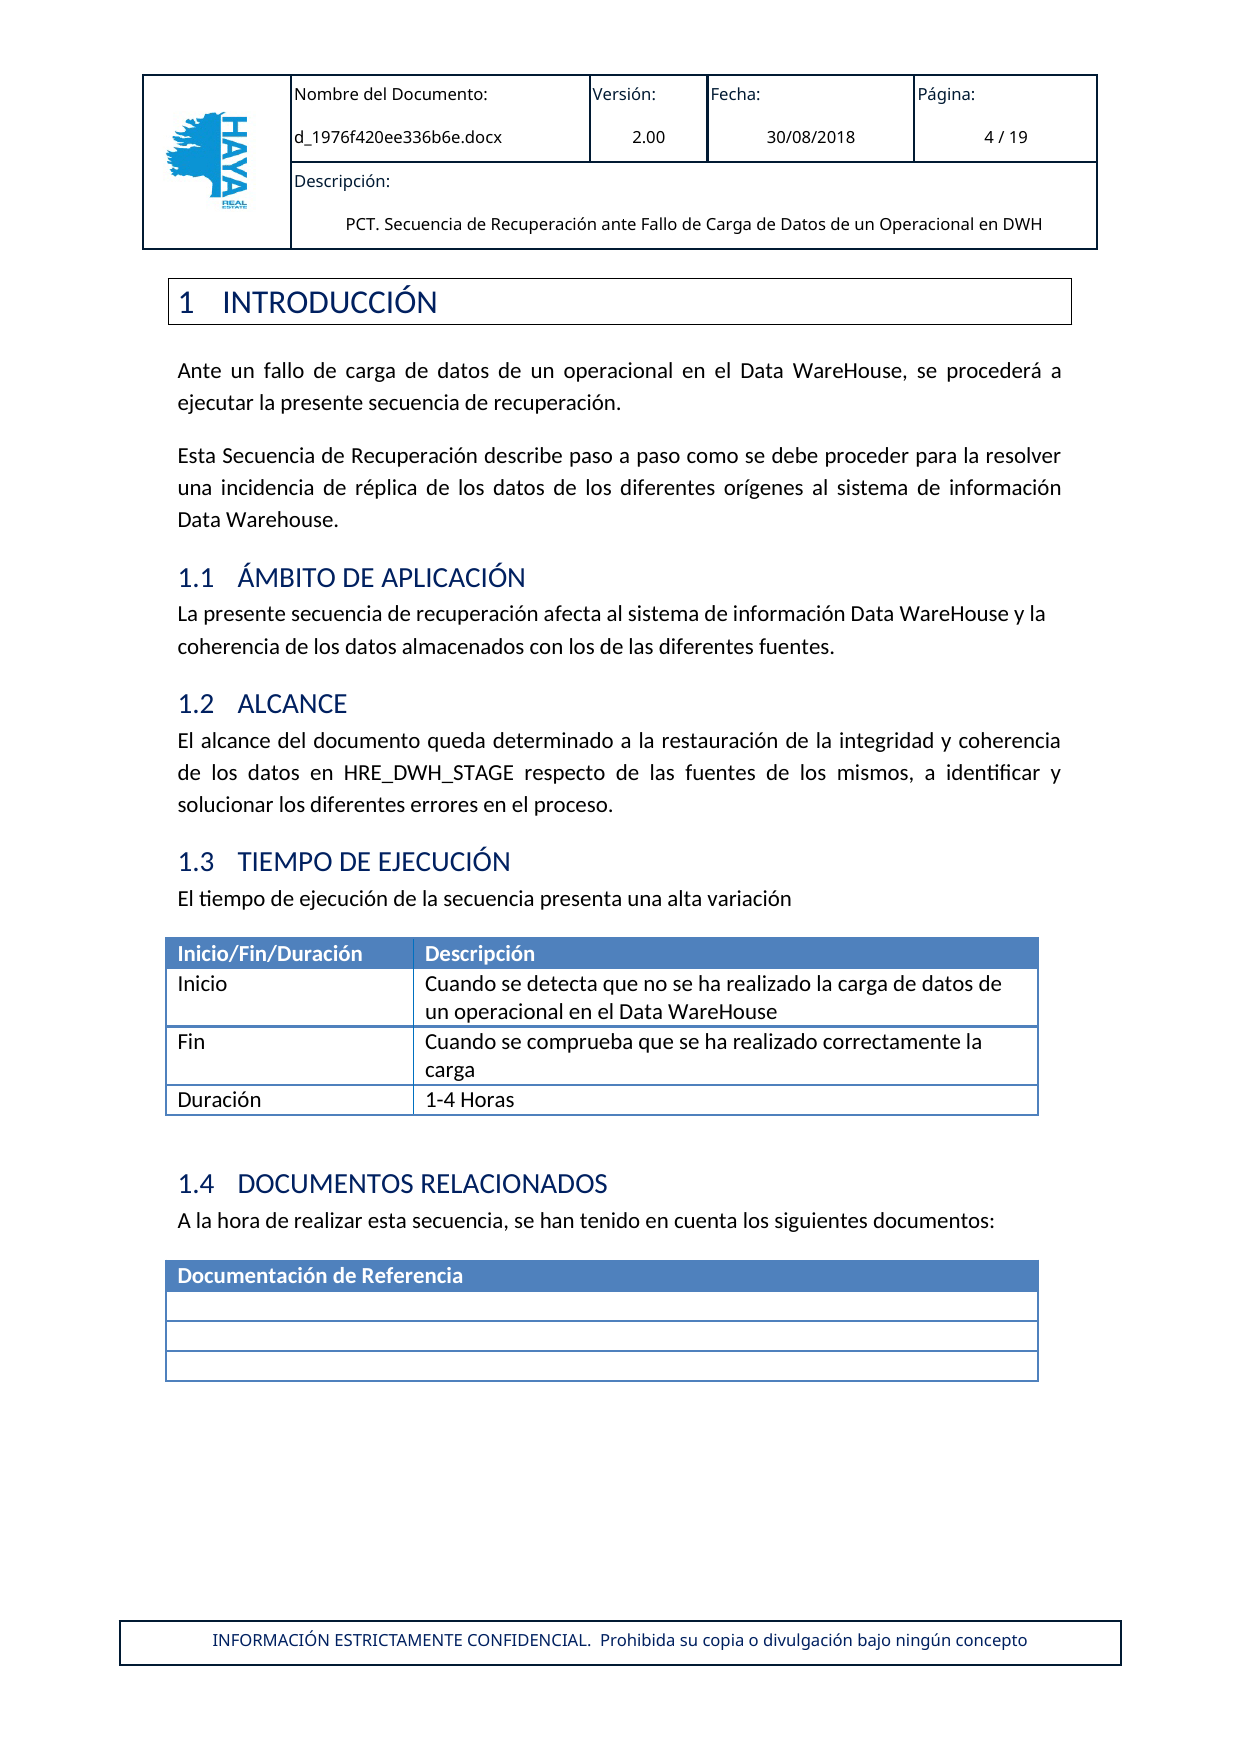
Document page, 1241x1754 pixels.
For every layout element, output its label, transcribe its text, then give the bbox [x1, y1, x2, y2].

text El alcance del documento queda determinado a la restauración de la integridad y coherencia de los datos en HRE_DWH_STAGE respecto de las fuentes de los mismos, a identificar y solucionar los diferentes errores en el proceso. [177, 726, 1063, 818]
table_cell [167, 1322, 1037, 1350]
text TIEMPO DE EJECUCIÓN [177, 843, 1063, 879]
table_cell Cuando se detecta que no se ha realizado la carga de datos de un operacional en el Data WareHouse [414, 969, 1037, 1025]
text INTRODUCCIÓN [169, 279, 1071, 324]
table_cell [167, 1352, 1037, 1380]
text Ante un fallo de carga de datos de un operacional en el Data WareHouse, se procederá a ejecutar la presente secuencia de recuperación. [177, 356, 1063, 416]
table_cell Cuando se comprueba que se ha realizado correctamente la carga [414, 1028, 1037, 1083]
picture [162, 106, 266, 212]
text Esta Secuencia de Recuperación describe paso a paso como se debe proceder para la resolver una incidencia de réplica de los datos de los diferentes orígenes al sistema de información Data Warehouse. [177, 441, 1063, 534]
table_header Inicio/Fin/Duración [167, 939, 413, 967]
text ÁMBITO DE APLICACIÓN [177, 559, 1063, 594]
text El tiempo de ejecución de la secuencia presenta una alta variación [177, 884, 1063, 912]
table_cell 1-4 Horas [414, 1086, 1037, 1113]
text ALCANCE [177, 685, 1063, 720]
text La presente secuencia de recuperación afecta al sistema de información Data WareHouse y la coherencia de los datos almacenados con los de las diferentes fuentes. [177, 599, 1063, 660]
table_cell Inicio [167, 969, 413, 1025]
text A la hora de realizar esta secuencia, se han tenido en cuenta los siguientes documentos: [177, 1207, 1063, 1234]
table_header Documentación de Referencia [167, 1262, 1037, 1290]
table_cell Fin [167, 1028, 413, 1083]
text DOCUMENTOS RELACIONADOS [177, 1166, 1063, 1201]
table_header Descripción [414, 939, 1037, 967]
table_cell Duración [167, 1086, 413, 1113]
table_cell [167, 1292, 1037, 1320]
